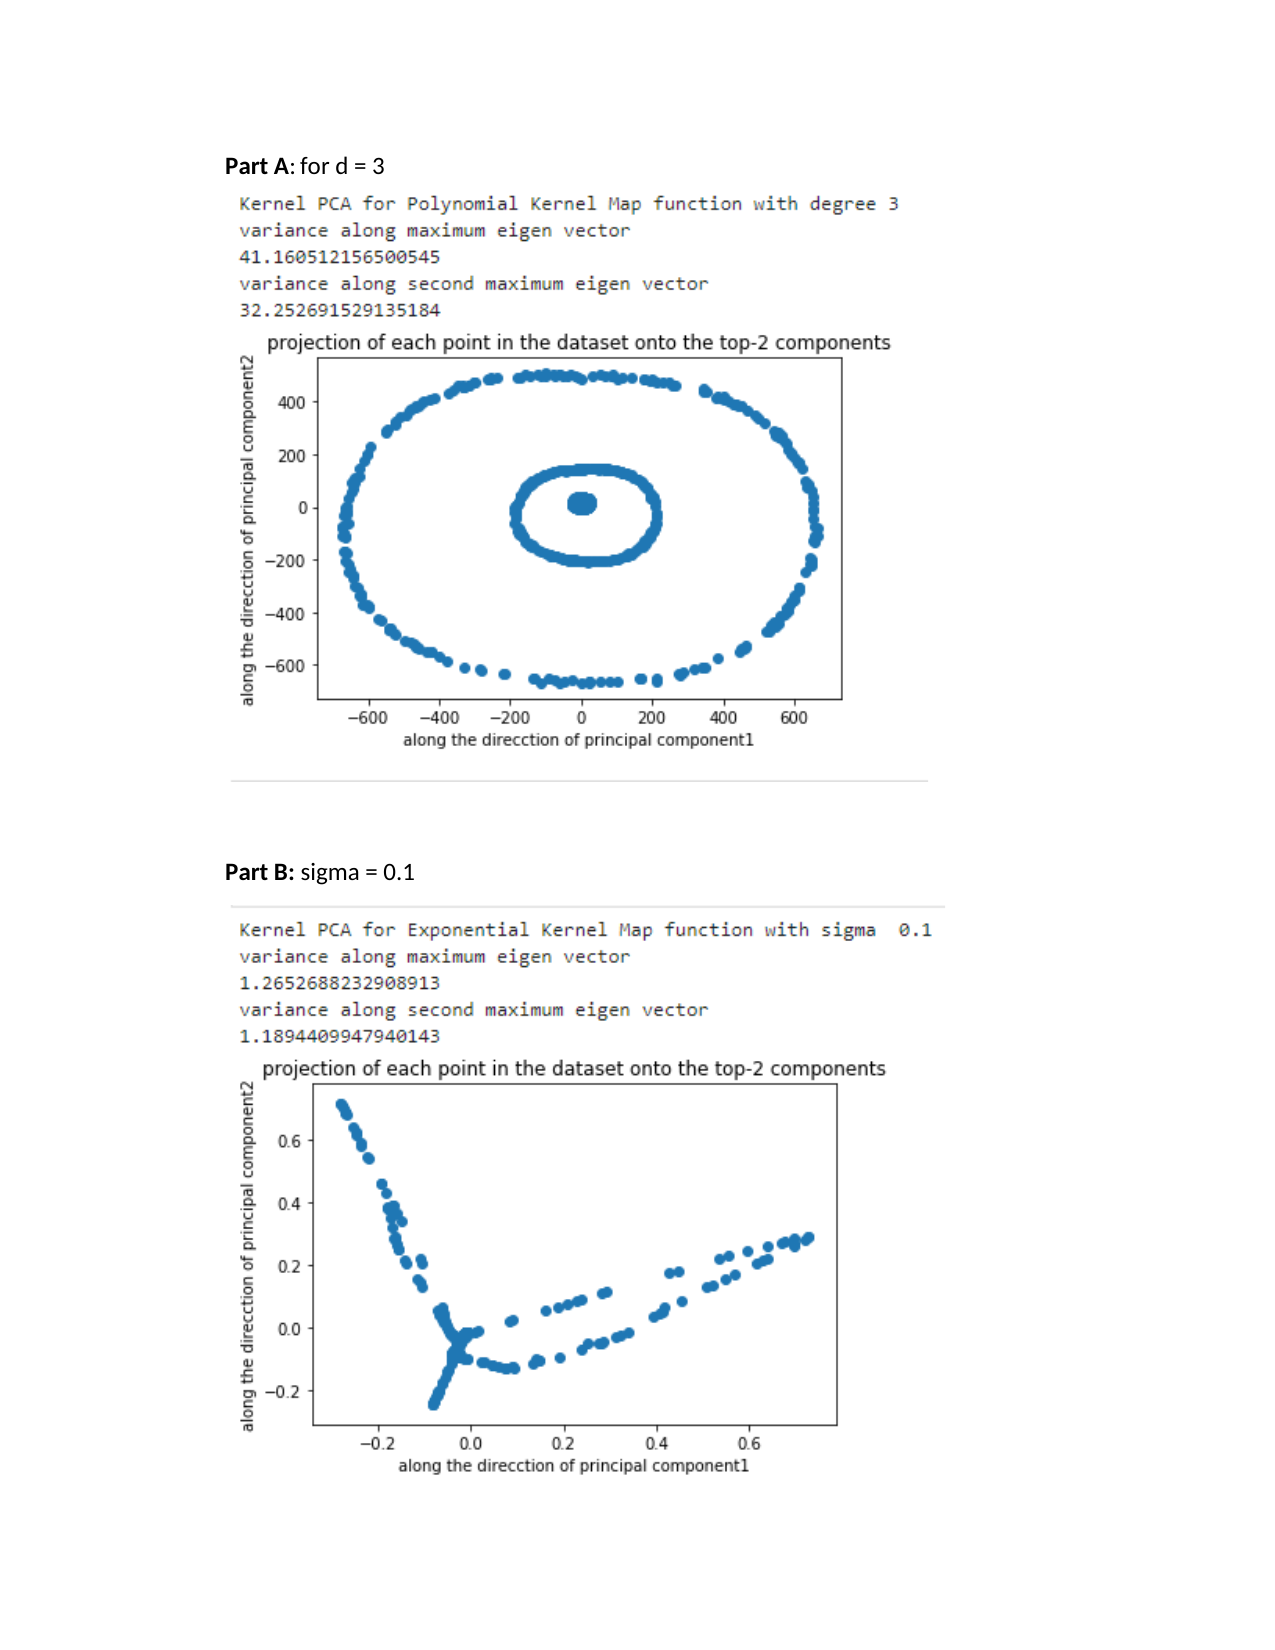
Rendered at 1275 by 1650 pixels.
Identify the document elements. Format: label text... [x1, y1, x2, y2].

text Part B: sigma = 0.1 [150, 856, 1125, 887]
picture [225, 182, 929, 782]
picture [225, 905, 946, 1489]
